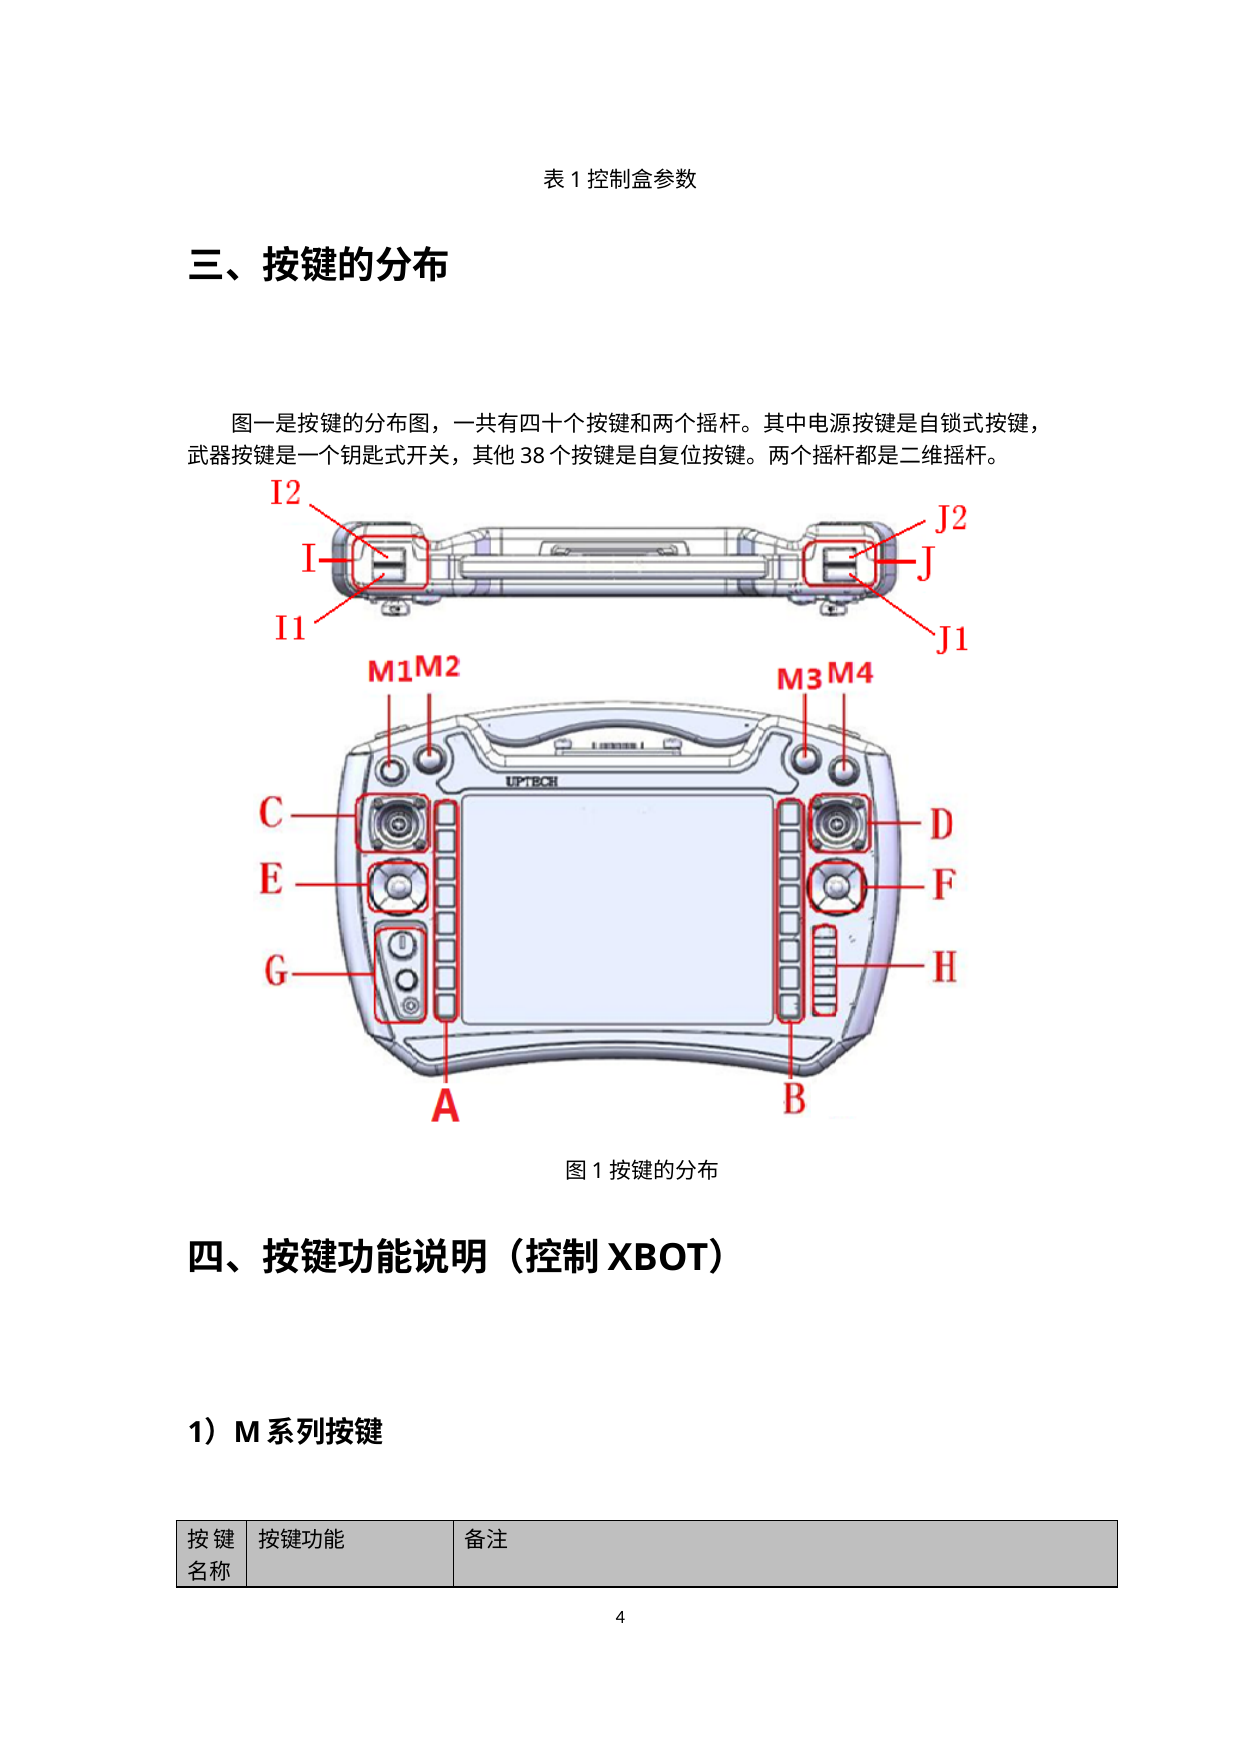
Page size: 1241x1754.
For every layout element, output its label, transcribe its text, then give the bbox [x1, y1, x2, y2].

table_header 备注 [454, 1521, 1117, 1586]
subtitle 四、按键功能说明（控制XBOT） [187, 1221, 1053, 1286]
text 图一是按键的分布图，一共有四十个按键和两个摇杆。其中电源按键是自锁式按键，武器按键是一个钥匙式开关，其他38个按键是自复位按键。两个摇杆都是二维摇杆。 [187, 406, 1053, 471]
text 表1 控制盒参数 [187, 162, 1053, 194]
table_header 按键名称 [177, 1521, 246, 1586]
subtitle 三、按键的分布 [187, 230, 1053, 295]
table_header 按键功能 [247, 1521, 453, 1586]
text 图1 按键的分布 [187, 1153, 1053, 1186]
subtitle 1）M系列按键 [187, 1397, 1053, 1462]
picture [253, 470, 969, 1135]
